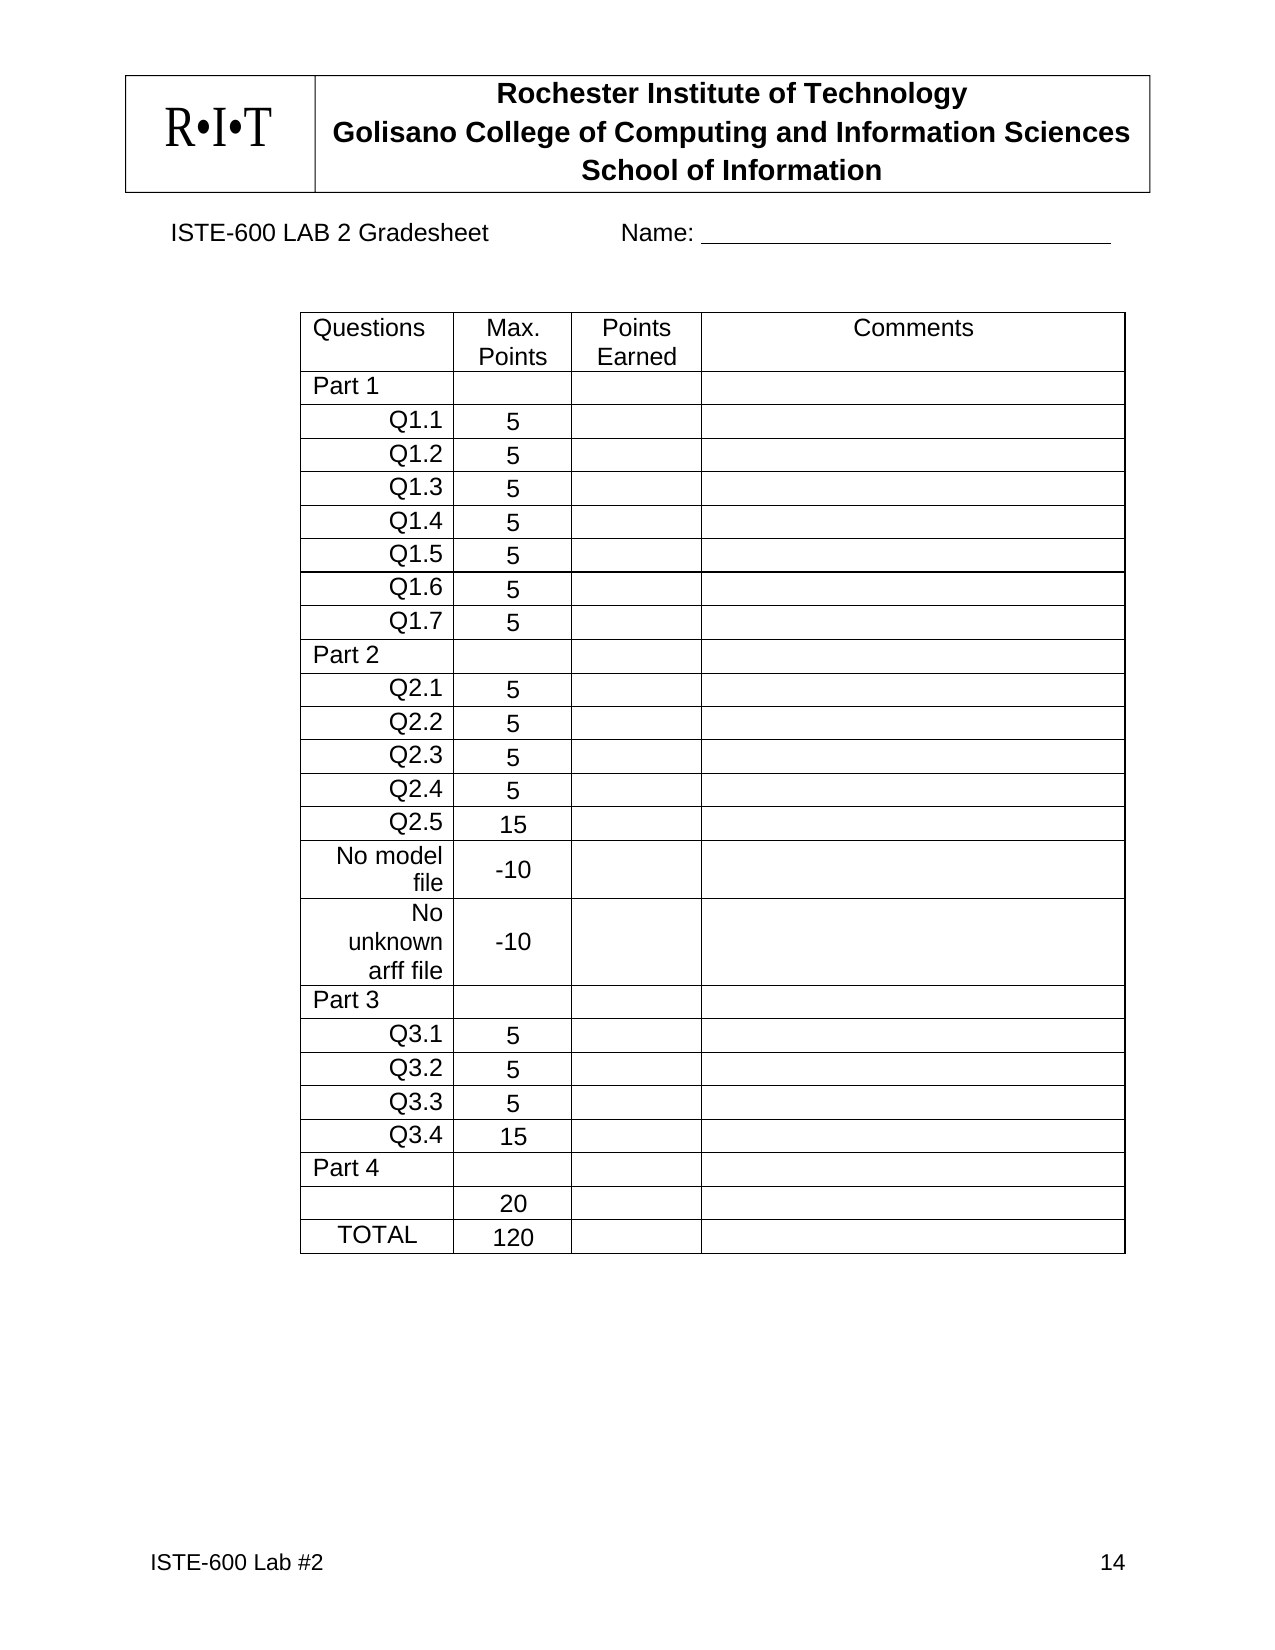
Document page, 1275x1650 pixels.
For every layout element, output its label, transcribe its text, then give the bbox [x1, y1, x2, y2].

table_cell [702, 1053, 1124, 1085]
table_cell Q1.3 [301, 472, 453, 505]
table_cell [702, 506, 1124, 538]
table_cell [702, 707, 1124, 739]
table_header Points Earned [572, 313, 701, 371]
table_cell Q2.4 [301, 774, 453, 806]
table_cell [702, 573, 1124, 605]
table_cell [702, 372, 1124, 404]
table_cell [572, 986, 701, 1018]
table_cell Q1.5 [301, 539, 453, 571]
table_cell -10 [454, 899, 571, 985]
table_cell Q3.4 [301, 1120, 453, 1152]
table_cell [702, 674, 1124, 706]
table_cell [572, 1086, 701, 1119]
table_cell 15 [454, 807, 571, 840]
table_cell 5 [454, 506, 571, 538]
table_cell [702, 439, 1124, 471]
table_cell [572, 1187, 701, 1219]
table_cell -10 [454, 841, 571, 897]
table_cell [702, 899, 1124, 985]
table_cell Q1.6 [301, 573, 453, 605]
table_cell Q3.3 [301, 1086, 453, 1119]
table_cell [301, 1187, 453, 1219]
table_cell [572, 439, 701, 471]
table_cell [572, 674, 701, 706]
table_cell Part 4 [301, 1153, 453, 1186]
table_cell [702, 986, 1124, 1018]
table_cell [702, 405, 1124, 437]
table_cell 5 [454, 1019, 571, 1052]
table_cell Q1.1 [301, 405, 453, 437]
table_cell 5 [454, 740, 571, 773]
table_cell [702, 1153, 1124, 1186]
table_cell [572, 606, 701, 638]
table_cell Q1.2 [301, 439, 453, 471]
table_cell No model file [301, 841, 453, 897]
table_cell 5 [454, 707, 571, 739]
table_cell [572, 372, 701, 404]
table_cell [702, 1019, 1124, 1052]
table_cell No unknown arff file [301, 899, 453, 985]
table_cell [572, 807, 701, 840]
table_header Questions [301, 313, 453, 371]
table_header Comments [702, 313, 1124, 371]
table_cell [702, 472, 1124, 505]
table_cell 5 [454, 674, 571, 706]
table_cell [572, 1220, 701, 1253]
table_cell [702, 1086, 1124, 1119]
table_cell [572, 1019, 701, 1052]
table_cell [454, 372, 571, 404]
table_cell [454, 986, 571, 1018]
table_cell [572, 539, 701, 571]
table_cell Part 2 [301, 640, 453, 672]
table_cell 5 [454, 1053, 571, 1085]
table_cell [702, 1120, 1124, 1152]
table_cell [572, 1053, 701, 1085]
table_cell [454, 1153, 571, 1186]
table_cell [572, 1153, 701, 1186]
table_cell [454, 640, 571, 672]
table_cell 5 [454, 774, 571, 806]
table_cell Q1.4 [301, 506, 453, 538]
table_cell [572, 740, 701, 773]
table_cell [702, 640, 1124, 672]
table_cell 120 [454, 1220, 571, 1253]
table_cell [572, 405, 701, 437]
table_cell Q2.1 [301, 674, 453, 706]
table_cell [702, 807, 1124, 840]
table_cell Q3.2 [301, 1053, 453, 1085]
table_cell [572, 573, 701, 605]
table_cell [572, 707, 701, 739]
table_cell [572, 841, 701, 897]
table_cell [572, 774, 701, 806]
table_cell [572, 899, 701, 985]
table_cell [702, 841, 1124, 897]
table_cell Q2.5 [301, 807, 453, 840]
table_cell 5 [454, 472, 571, 505]
table_cell Part 1 [301, 372, 453, 404]
table_cell 5 [454, 573, 571, 605]
table_cell 20 [454, 1187, 571, 1219]
text ISTE-600 LAB 2 Gradesheet Name: [170, 218, 1235, 247]
table_cell 5 [454, 1086, 571, 1119]
table_cell 5 [454, 539, 571, 571]
table_cell [702, 740, 1124, 773]
table_cell Q1.7 [301, 606, 453, 638]
table_cell 5 [454, 405, 571, 437]
table_cell 5 [454, 606, 571, 638]
table_cell [572, 506, 701, 538]
table_cell Q2.2 [301, 707, 453, 739]
table_cell [702, 606, 1124, 638]
table_cell 15 [454, 1120, 571, 1152]
table_cell Q3.1 [301, 1019, 453, 1052]
table_cell Q2.3 [301, 740, 453, 773]
table_cell [572, 640, 701, 672]
table_cell [702, 1220, 1124, 1253]
table_header Max. Points [454, 313, 571, 371]
table_cell [572, 472, 701, 505]
table_cell 5 [454, 439, 571, 471]
table_cell TOTAL [301, 1220, 453, 1253]
table_cell [702, 1187, 1124, 1219]
table_cell [702, 774, 1124, 806]
table_cell [702, 539, 1124, 571]
table_cell Part 3 [301, 986, 453, 1018]
table_cell [572, 1120, 701, 1152]
